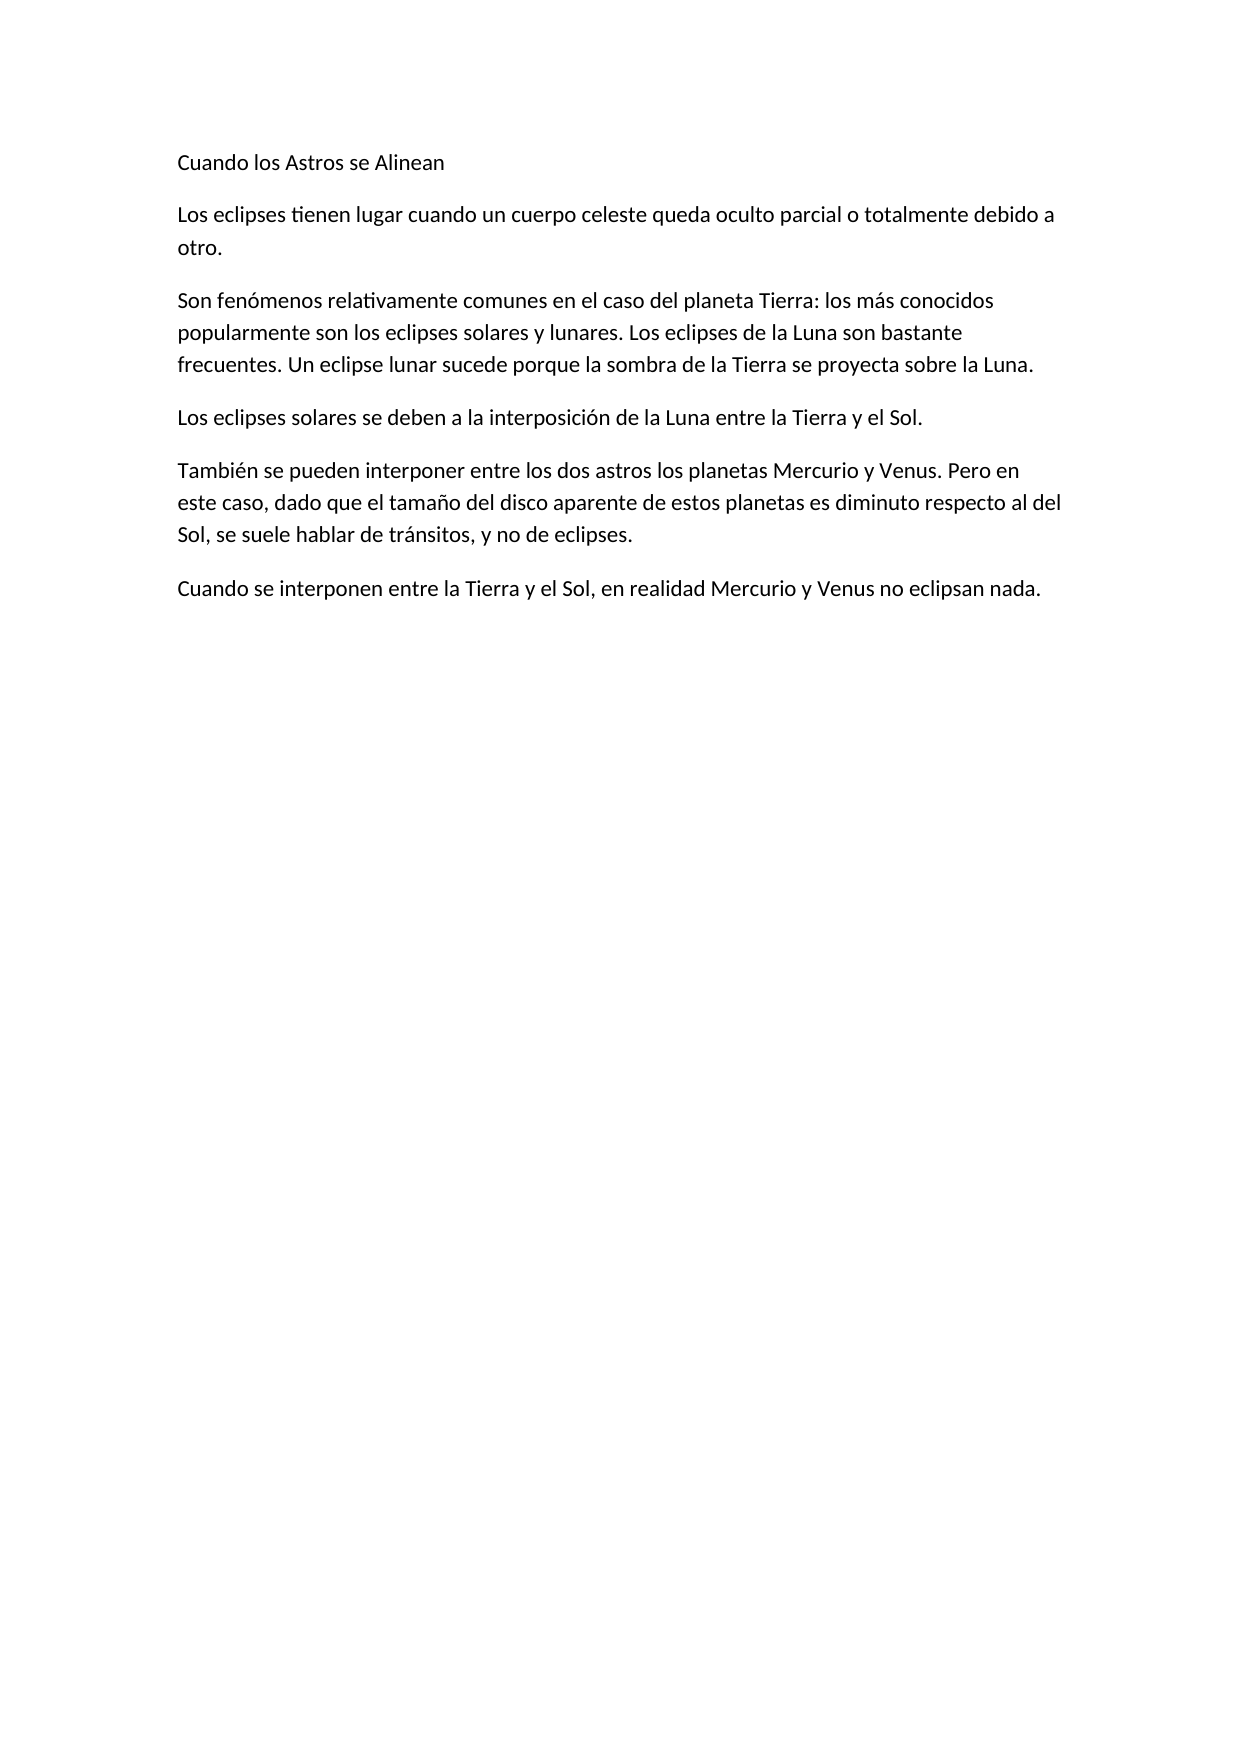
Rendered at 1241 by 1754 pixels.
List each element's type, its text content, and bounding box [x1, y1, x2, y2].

text Los eclipses solares se deben a la interposición de la Luna entre la Tierra y el Sol. [177, 403, 1063, 431]
text Cuando los Astros se Alinean [177, 148, 1063, 176]
text Cuando se interponen entre la Tierra y el Sol, en realidad Mercurio y Venus no eclipsan nada. [177, 574, 1063, 602]
text También se pueden interponer entre los dos astros los planetas Mercurio y Venus. Pero en este caso, dado que el tamaño del disco aparente de estos planetas es diminuto respecto al del Sol, se suele hablar de tránsitos, y no de eclipses. [177, 456, 1063, 549]
text Los eclipses tienen lugar cuando un cuerpo celeste queda oculto parcial o totalmente debido a otro. [177, 201, 1063, 261]
text Son fenómenos relativamente comunes en el caso del planeta Tierra: los más conocidos popularmente son los eclipses solares y lunares. Los eclipses de la Luna son bastante frecuentes. Un eclipse lunar sucede porque la sombra de la Tierra se proyecta sobre la Luna. [177, 286, 1063, 378]
